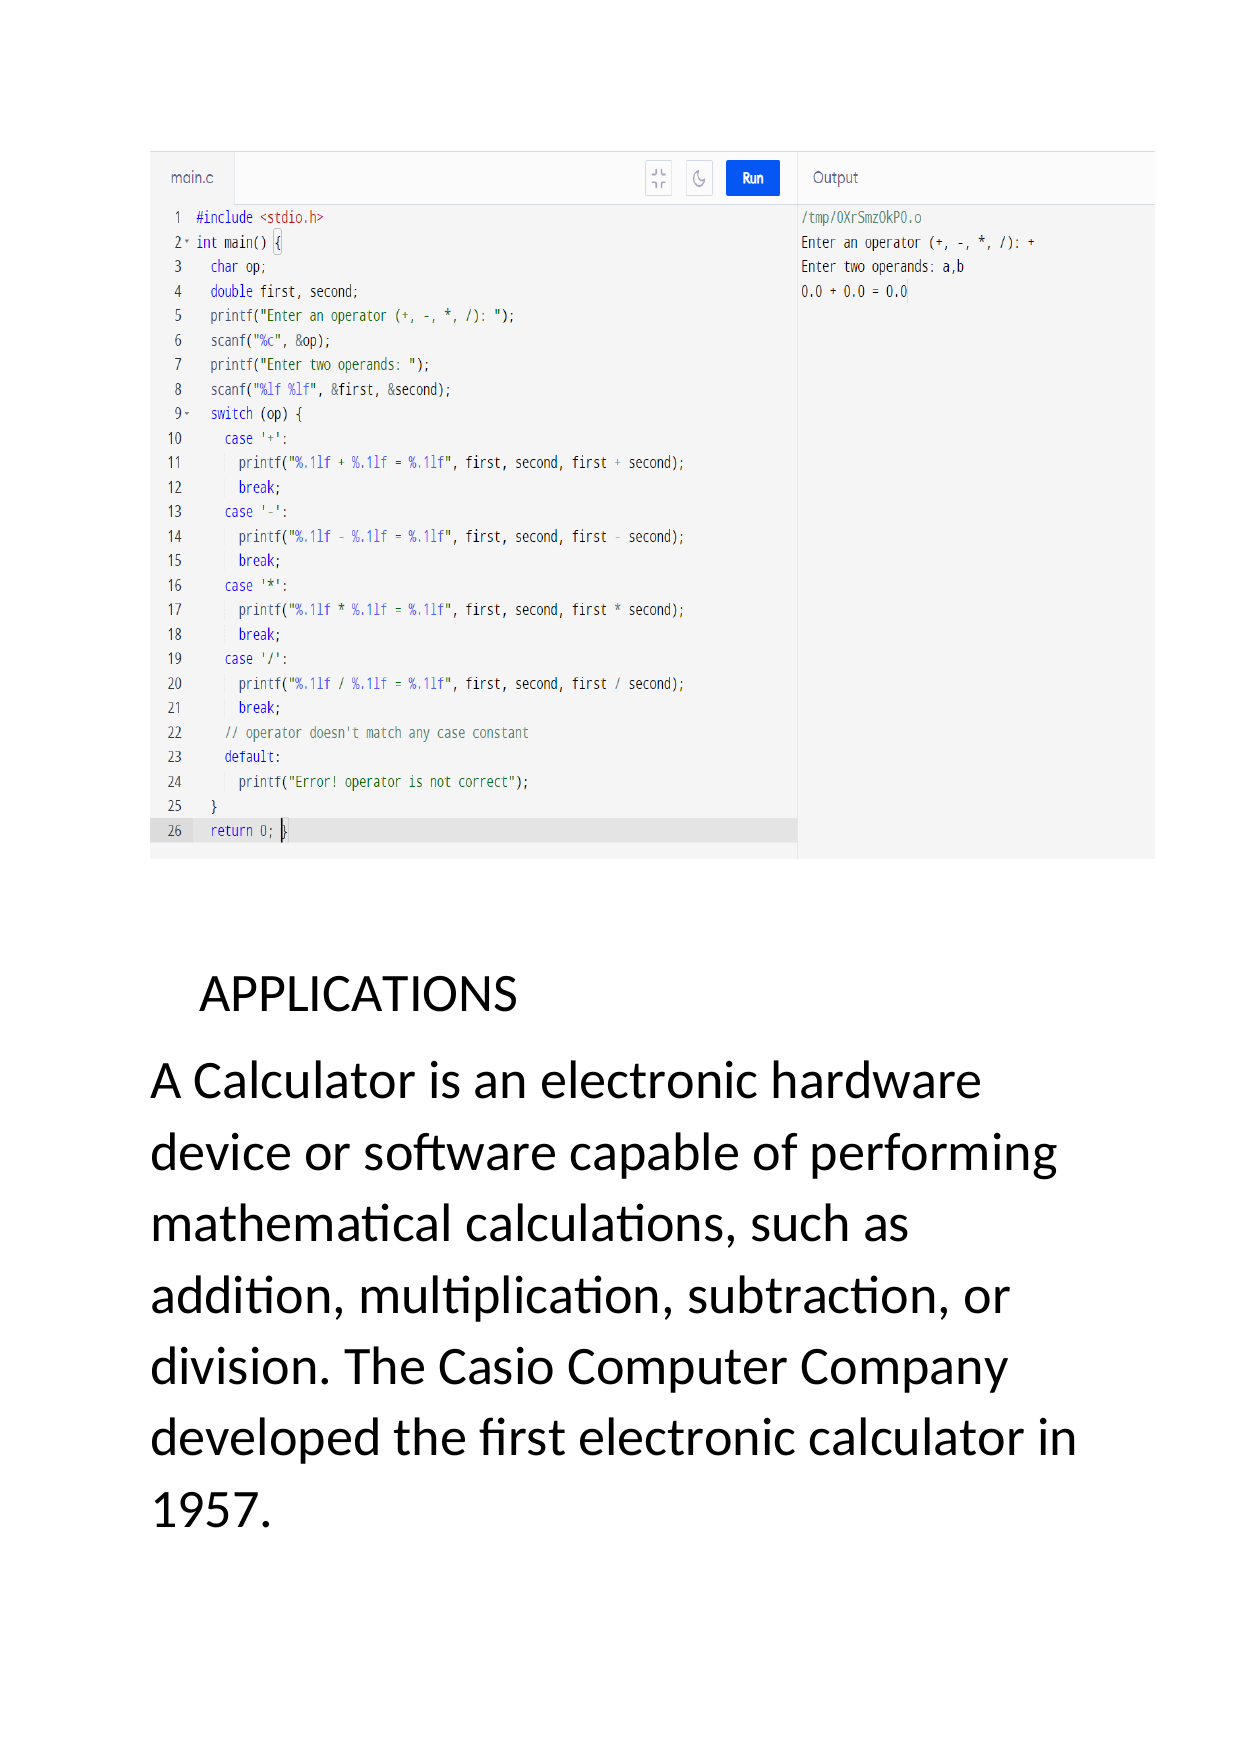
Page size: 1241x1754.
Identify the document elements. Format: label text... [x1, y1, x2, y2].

text APPLICATIONS [150, 958, 1090, 1024]
picture [150, 150, 1155, 859]
text A Calculator is an electronic hardware device or software capable of performing mathematical calculations, such as addition, multiplication, subtraction, or division. The Casio Computer Company developed the first electronic calculator in 1957. [150, 1046, 1090, 1541]
